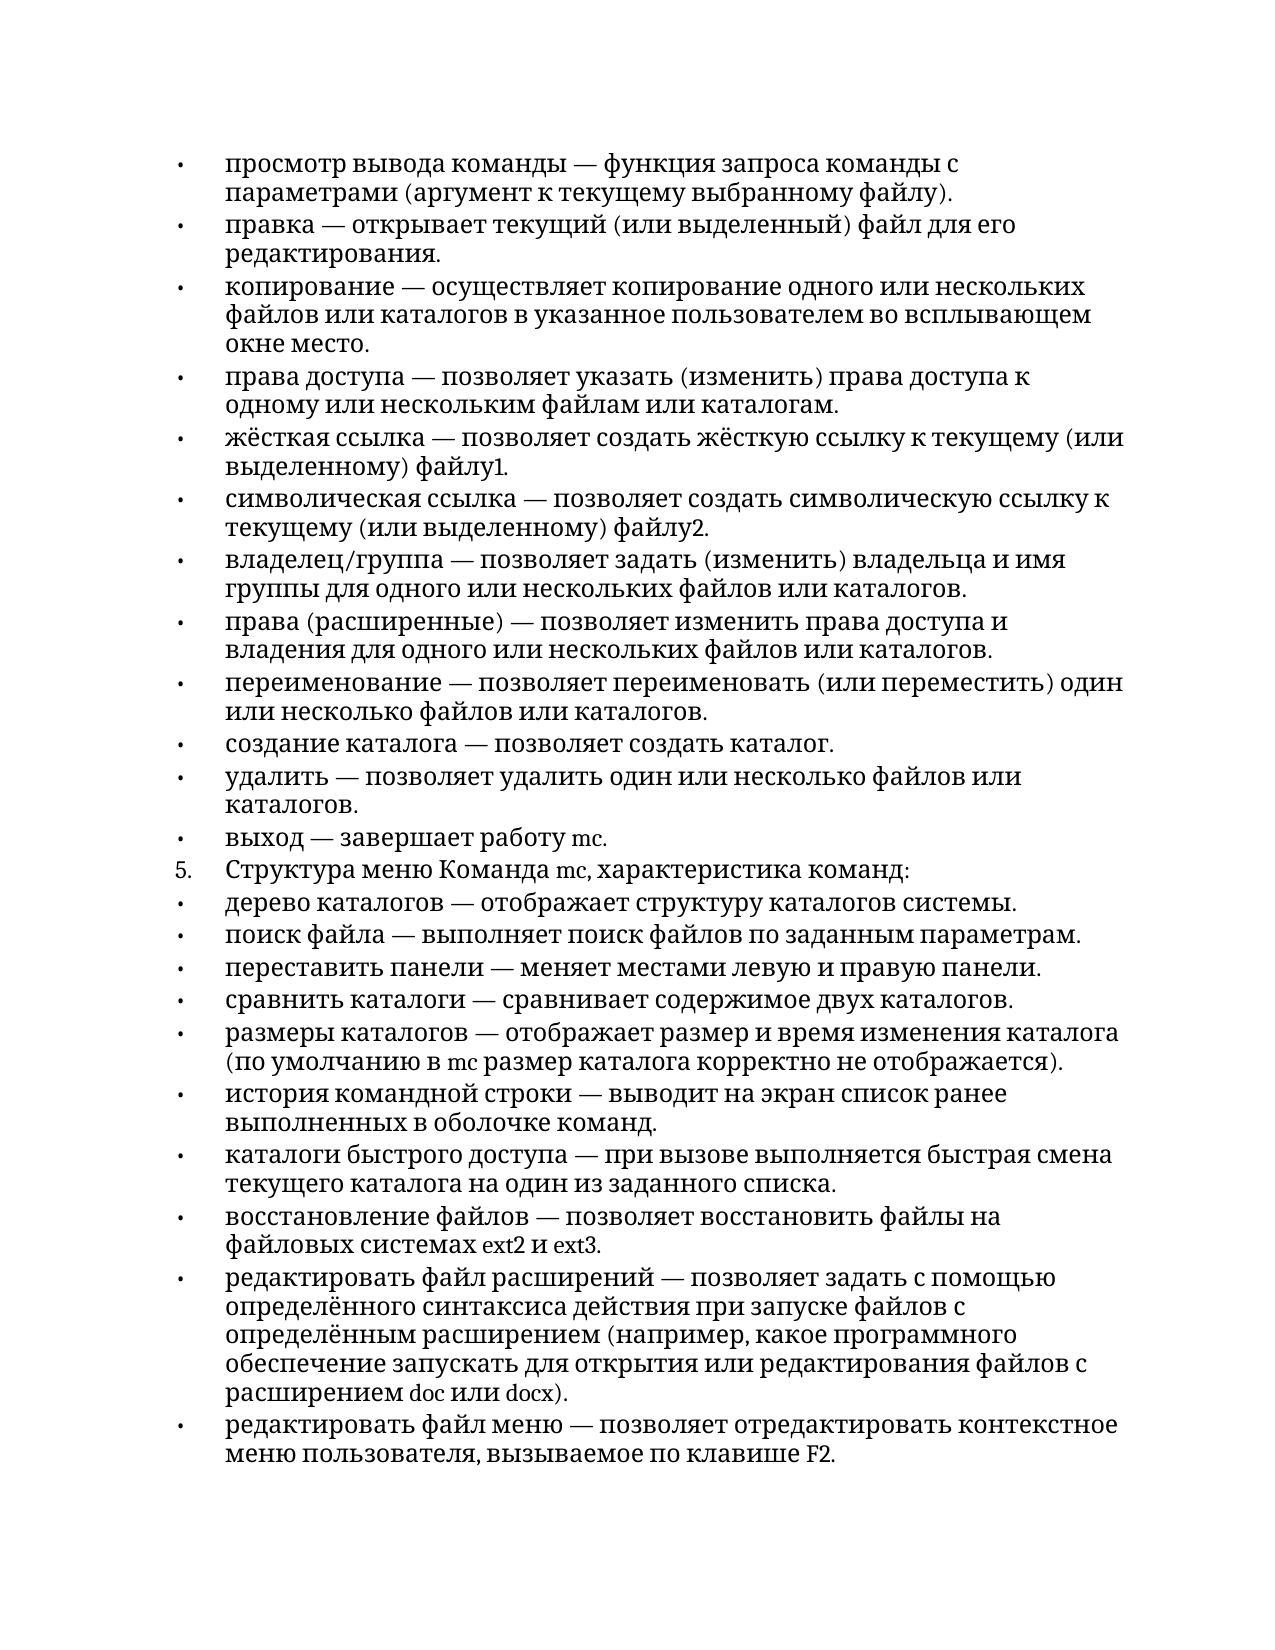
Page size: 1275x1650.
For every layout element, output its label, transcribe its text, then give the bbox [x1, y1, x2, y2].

list восстановление файлов — позволяет восстановить файлы на файловых системах ext2 и ext3. [175, 1202, 1125, 1260]
list копирование — осуществляет копирование одного или нескольких файлов или каталогов в указанное пользователем во всплывающем окне место. [175, 272, 1125, 359]
list каталоги быстрого доступа — при вызове выполняется быстрая смена текущего каталога на один из заданного списка. [175, 1141, 1125, 1199]
list права (расширенные) — позволяет изменить права доступа и владения для одного или нескольких файлов или каталогов. [175, 607, 1125, 665]
list жёсткая ссылка — позволяет создать жёсткую ссылку к текущему (или выделенному) файлу1. [175, 424, 1125, 481]
list история командной строки — выводит на экран список ранее выполненных в оболочке команд. [175, 1080, 1125, 1137]
list сравнить каталоги — сравнивает содержимое двух каталогов. [175, 986, 1125, 1015]
list Структура меню Команда mc, характеристика команд: [175, 856, 1125, 885]
list редактировать файл расширений — позволяет задать с помощью определённого синтаксиса действия при запуске файлов с определённым расширением (например, какое программного обеспечение запускать для открытия или редактирования файлов с расширением doc или docx). [175, 1264, 1125, 1407]
list выход — завершает работу mc. [175, 824, 1125, 852]
list переставить панели — меняет местами левую и правую панели. [175, 954, 1125, 982]
list поиск файла — выполняет поиск файлов по заданным параметрам. [175, 921, 1125, 950]
list дерево каталогов — отображает структуру каталогов системы. [175, 889, 1125, 917]
list переименование — позволяет переименовать (или переместить) один или несколько файлов или каталогов. [175, 669, 1125, 726]
list создание каталога — позволяет создать каталог. [175, 730, 1125, 759]
list символическая ссылка — позволяет создать символическую ссылку к текущему (или выделенному) файлу2. [175, 485, 1125, 542]
list правка — открывает текущий (или выделенный) файл для его редактирования. [175, 211, 1125, 269]
list владелец/группа — позволяет задать (изменить) владельца и имя группы для одного или нескольких файлов или каталогов. [175, 546, 1125, 604]
list права доступа — позволяет указать (изменить) права доступа к одному или нескольким файлам или каталогам. [175, 362, 1125, 420]
list просмотр вывода команды — функция запроса команды с параметрами (аргумент к текущему выбранному файлу). [175, 150, 1125, 207]
list редактировать файл меню — позволяет отредактировать контекстное меню пользователя, вызываемое по клавише F2. [175, 1411, 1125, 1469]
list удалить — позволяет удалить один или несколько файлов или каталогов. [175, 762, 1125, 820]
list размеры каталогов — отображает размер и время изменения каталога (по умолчанию в mc размер каталога корректно не отображается). [175, 1019, 1125, 1076]
